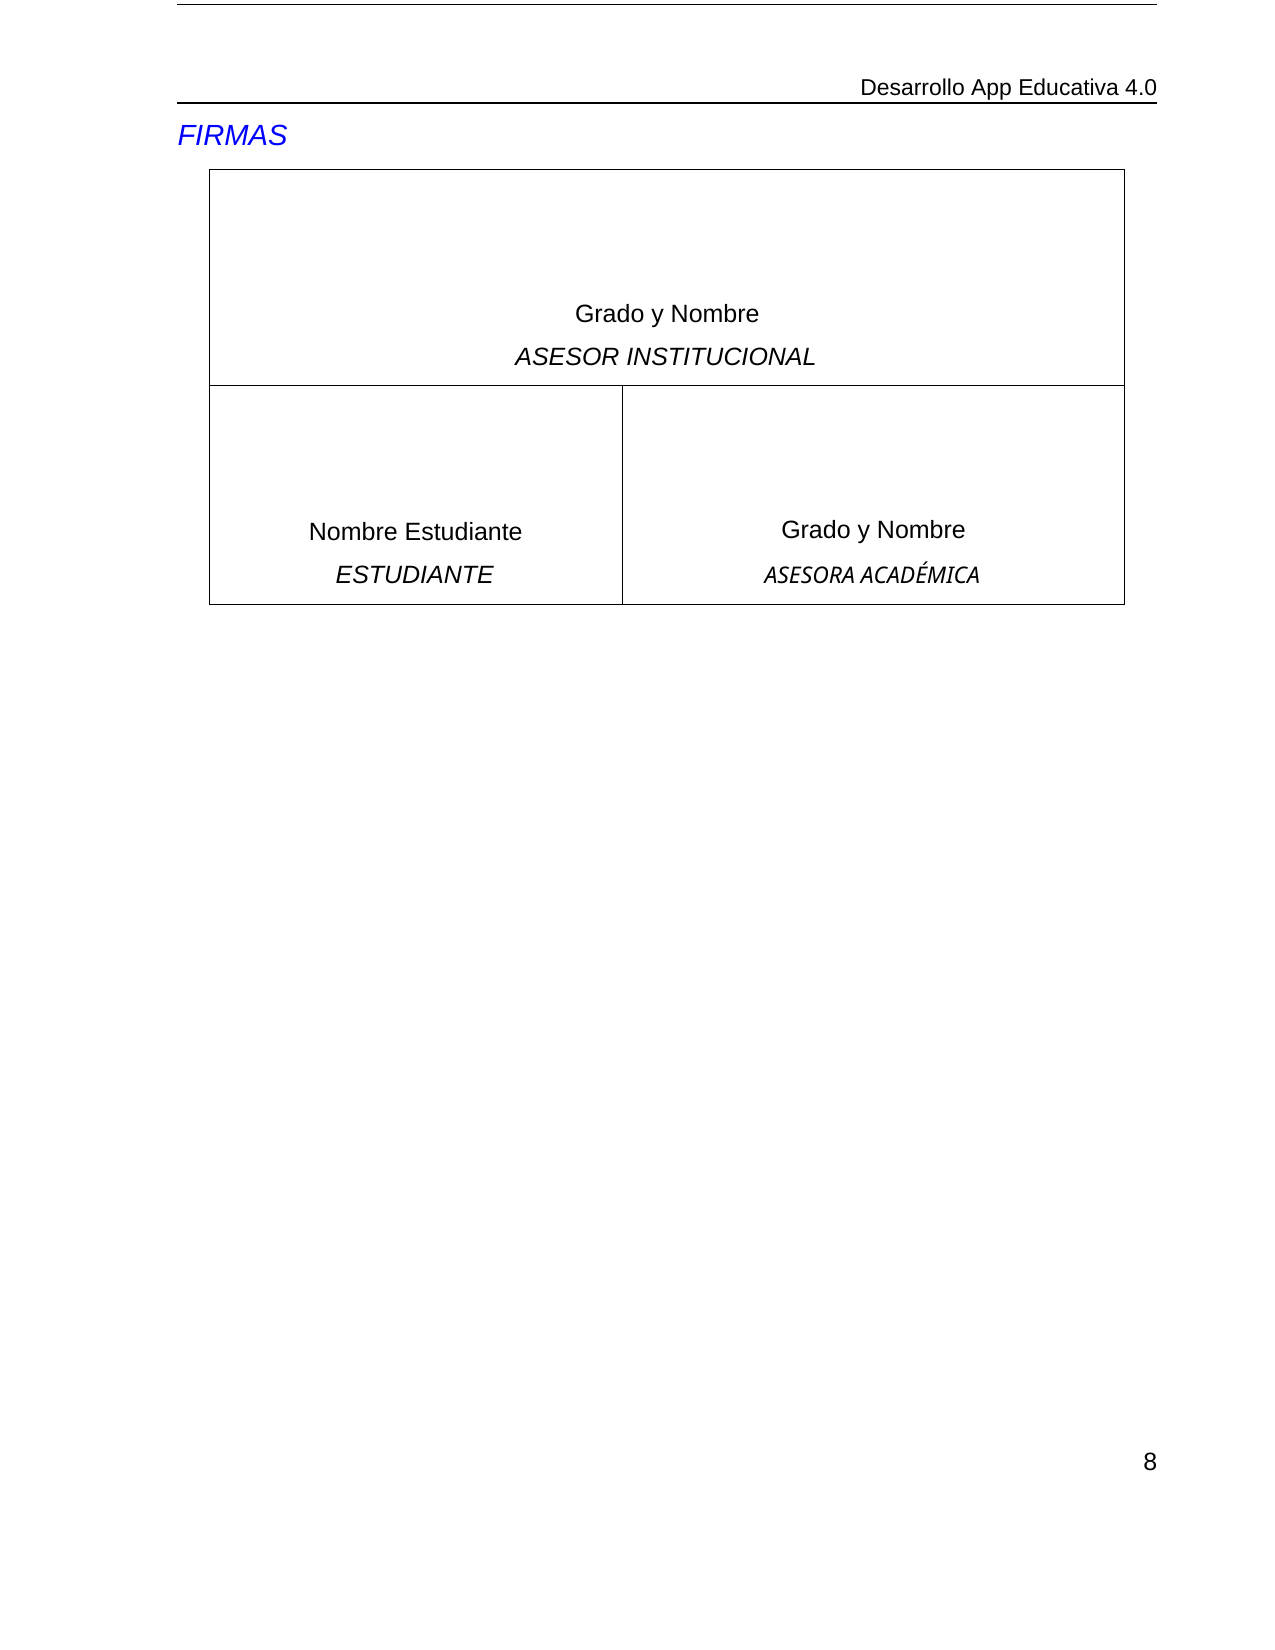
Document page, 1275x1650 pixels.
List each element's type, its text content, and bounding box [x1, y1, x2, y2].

text FIRMAS [177, 118, 1157, 152]
table_cell Grado y Nombre ASESORA ACADÉMICA [623, 386, 1124, 604]
table_header Grado y Nombre ASESOR INSTITUCIONAL [210, 170, 1124, 385]
table_cell Nombre Estudiante ESTUDIANTE [210, 386, 622, 604]
